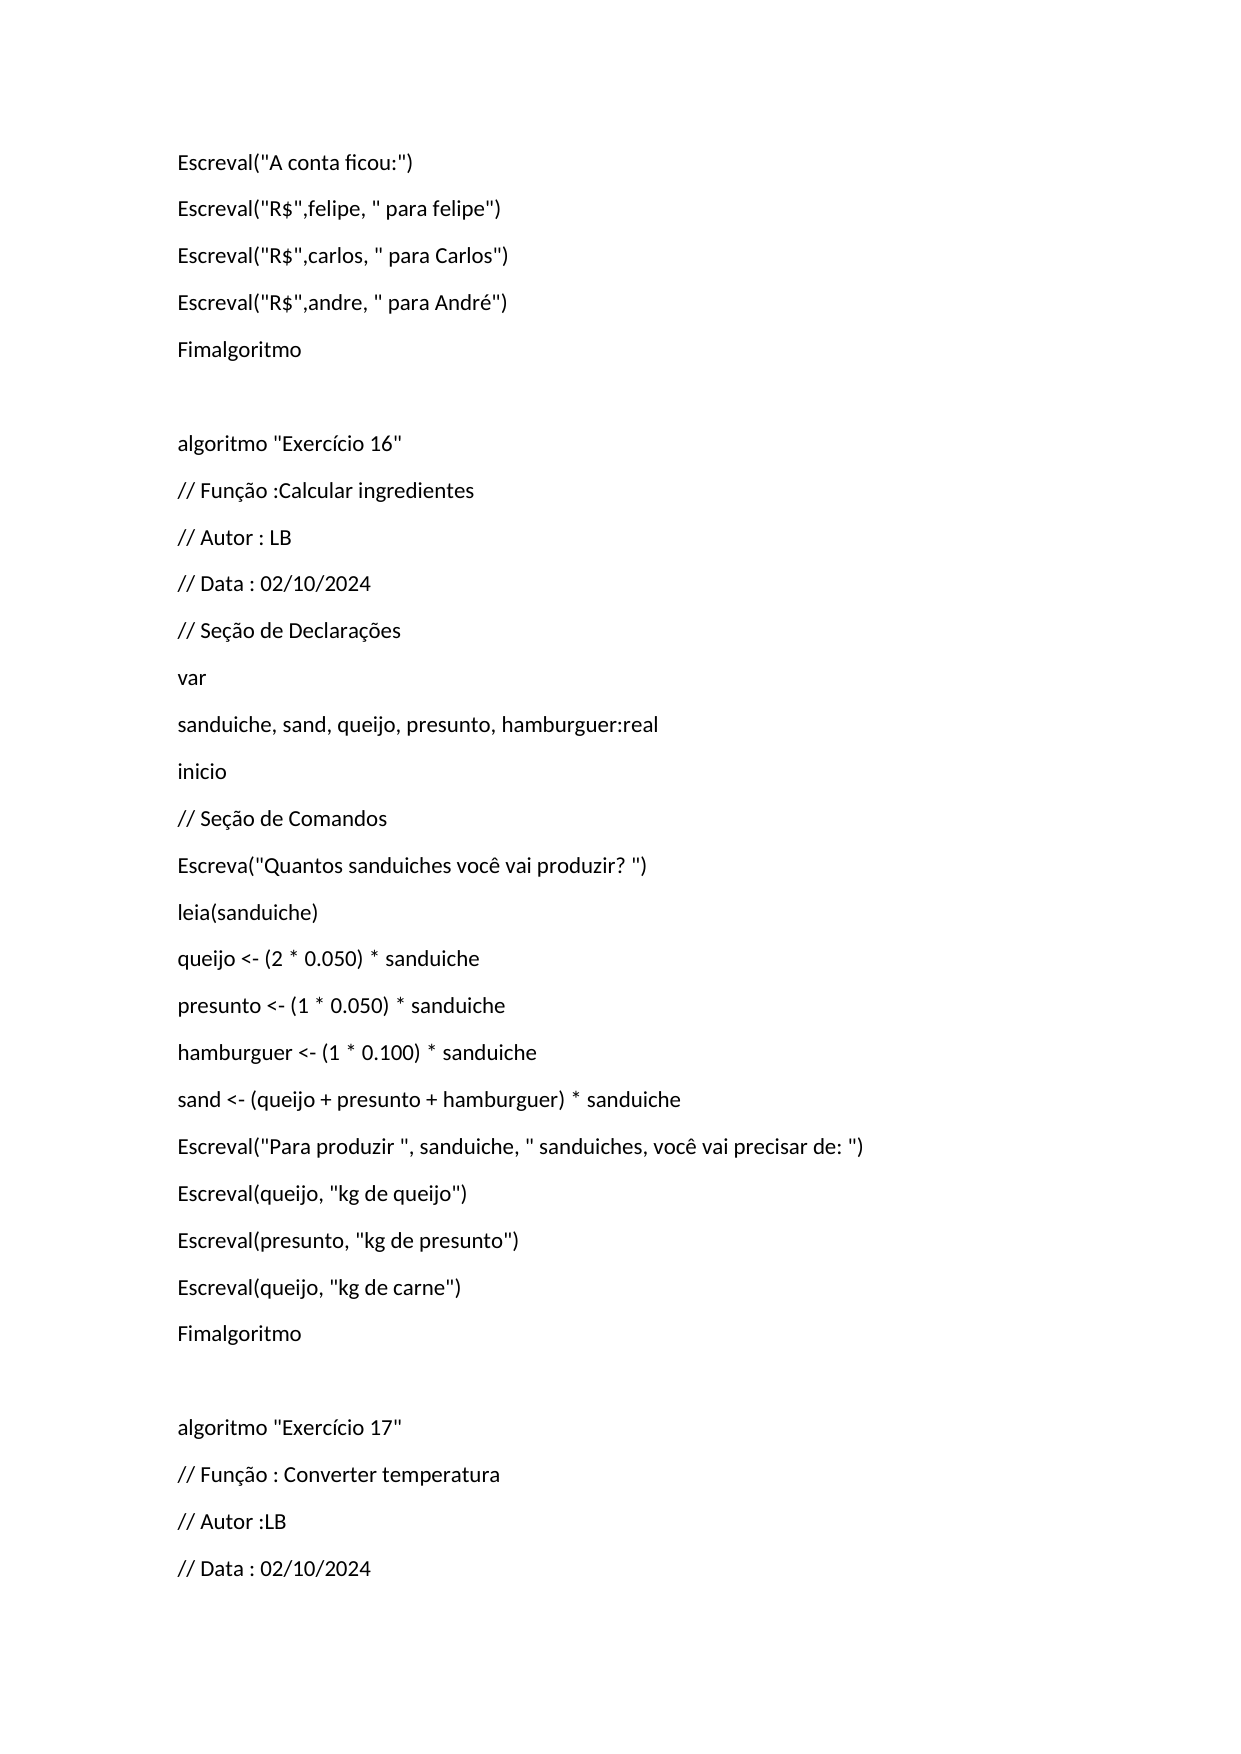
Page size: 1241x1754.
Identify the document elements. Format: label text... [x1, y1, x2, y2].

text // Seção de Comandos [177, 804, 1063, 832]
text algoritmo "Exercício 17" [177, 1413, 1063, 1441]
text Escreval(presunto, "kg de presunto") [177, 1226, 1063, 1254]
text algoritmo "Exercício 16" [177, 429, 1063, 457]
text Escreval("Para produzir ", sanduiche, " sanduiches, você vai precisar de: ") [177, 1132, 1063, 1160]
text // Função :Calcular ingredientes [177, 476, 1063, 504]
text hamburguer <- (1 * 0.100) * sanduiche [177, 1038, 1063, 1066]
text Escreval("R$",carlos, " para Carlos") [177, 241, 1063, 269]
text Escreval("R$",andre, " para André") [177, 288, 1063, 316]
text inicio [177, 757, 1063, 785]
text // Função : Converter temperatura [177, 1460, 1063, 1488]
text leia(sanduiche) [177, 898, 1063, 926]
text var [177, 663, 1063, 691]
text sanduiche, sand, queijo, presunto, hamburguer:real [177, 710, 1063, 738]
text queijo <- (2 * 0.050) * sanduiche [177, 944, 1063, 972]
text Escreval("R$",felipe, " para felipe") [177, 194, 1063, 222]
text Escreva("Quantos sanduiches você vai produzir? ") [177, 851, 1063, 879]
text // Autor : LB [177, 523, 1063, 551]
text Escreval("A conta ficou:") [177, 148, 1063, 176]
text // Data : 02/10/2024 [177, 1554, 1063, 1582]
text Fimalgoritmo [177, 1319, 1063, 1347]
text presunto <- (1 * 0.050) * sanduiche [177, 991, 1063, 1019]
text // Data : 02/10/2024 [177, 569, 1063, 597]
text // Autor :LB [177, 1507, 1063, 1535]
text sand <- (queijo + presunto + hamburguer) * sanduiche [177, 1085, 1063, 1113]
text Escreval(queijo, "kg de carne") [177, 1273, 1063, 1301]
text Fimalgoritmo [177, 335, 1063, 363]
text Escreval(queijo, "kg de queijo") [177, 1179, 1063, 1207]
text // Seção de Declarações [177, 616, 1063, 644]
